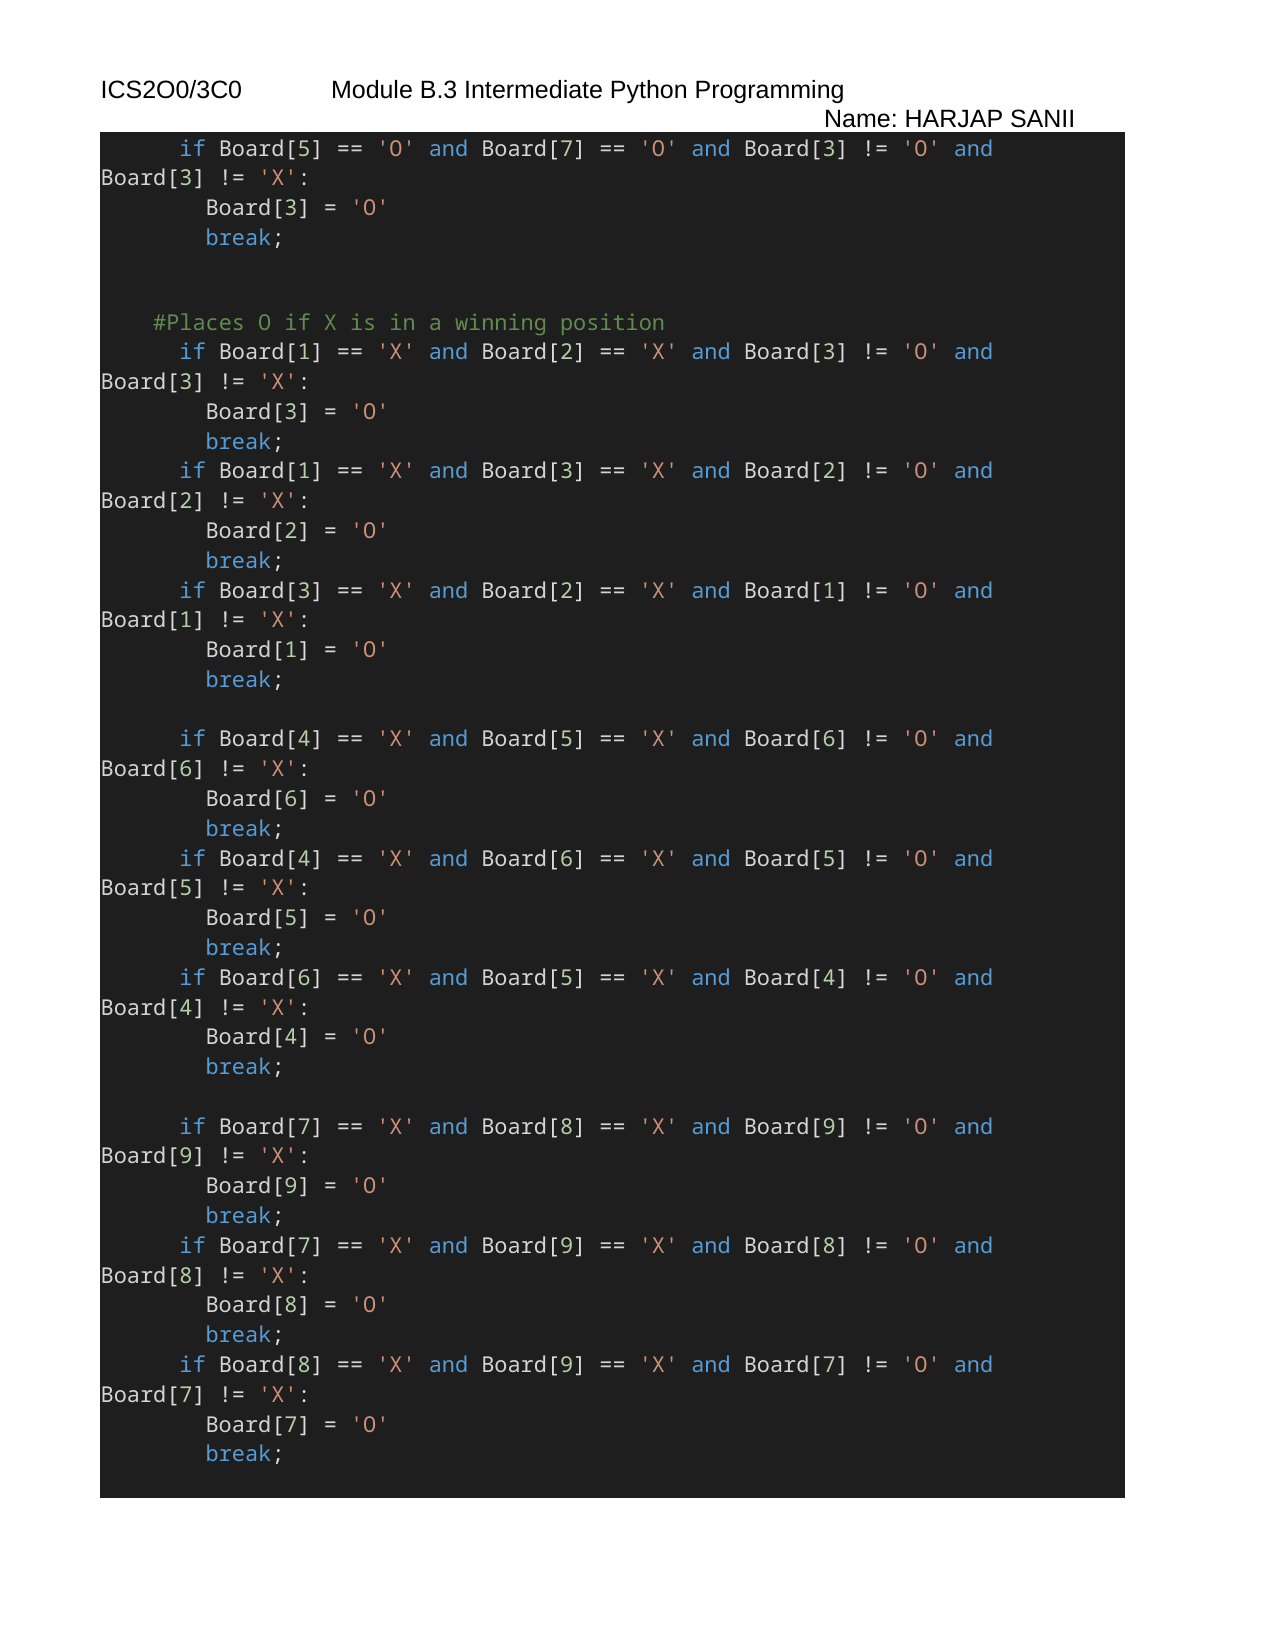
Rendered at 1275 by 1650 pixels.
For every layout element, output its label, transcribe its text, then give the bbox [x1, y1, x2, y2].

text break; [100, 813, 1125, 843]
text break; [100, 932, 1125, 962]
text break; [100, 1438, 1125, 1468]
text Board[4] = 'O' [100, 1021, 1125, 1051]
text Board[6] = 'O' [100, 783, 1125, 813]
text break; [100, 1200, 1125, 1230]
text if Board[5] == 'O' and Board[7] == 'O' and Board[3] != 'O' and Board[3] != 'X': [100, 132, 1125, 192]
text Board[7] = 'O' [100, 1408, 1125, 1438]
text break; [100, 664, 1125, 694]
text break; [100, 1319, 1125, 1349]
text Board[3] = 'O' [100, 396, 1125, 426]
text if Board[6] == 'X' and Board[5] == 'X' and Board[4] != 'O' and Board[4] != 'X': [100, 962, 1125, 1021]
text if Board[7] == 'X' and Board[9] == 'X' and Board[8] != 'O' and Board[8] != 'X': [100, 1230, 1125, 1289]
text break; [100, 545, 1125, 574]
text Board[9] = 'O' [100, 1170, 1125, 1200]
text Board[2] = 'O' [100, 515, 1125, 545]
text break; [100, 222, 1125, 252]
text if Board[1] == 'X' and Board[3] == 'X' and Board[2] != 'O' and Board[2] != 'X': [100, 455, 1125, 515]
text Board[1] = 'O' [100, 634, 1125, 664]
text Board[8] = 'O' [100, 1289, 1125, 1319]
text break; [100, 426, 1125, 455]
text Board[3] = 'O' [100, 192, 1125, 222]
text if Board[7] == 'X' and Board[8] == 'X' and Board[9] != 'O' and Board[9] != 'X': [100, 1111, 1125, 1170]
text Board[5] = 'O' [100, 902, 1125, 932]
text if Board[4] == 'X' and Board[6] == 'X' and Board[5] != 'O' and Board[5] != 'X': [100, 843, 1125, 902]
text if Board[8] == 'X' and Board[9] == 'X' and Board[7] != 'O' and Board[7] != 'X': [100, 1349, 1125, 1408]
text #Places O if X is in a winning position [100, 306, 1125, 336]
text if Board[3] == 'X' and Board[2] == 'X' and Board[1] != 'O' and Board[1] != 'X': [100, 574, 1125, 634]
text if Board[1] == 'X' and Board[2] == 'X' and Board[3] != 'O' and Board[3] != 'X': [100, 336, 1125, 396]
text if Board[4] == 'X' and Board[5] == 'X' and Board[6] != 'O' and Board[6] != 'X': [100, 723, 1125, 783]
text break; [100, 1051, 1125, 1081]
